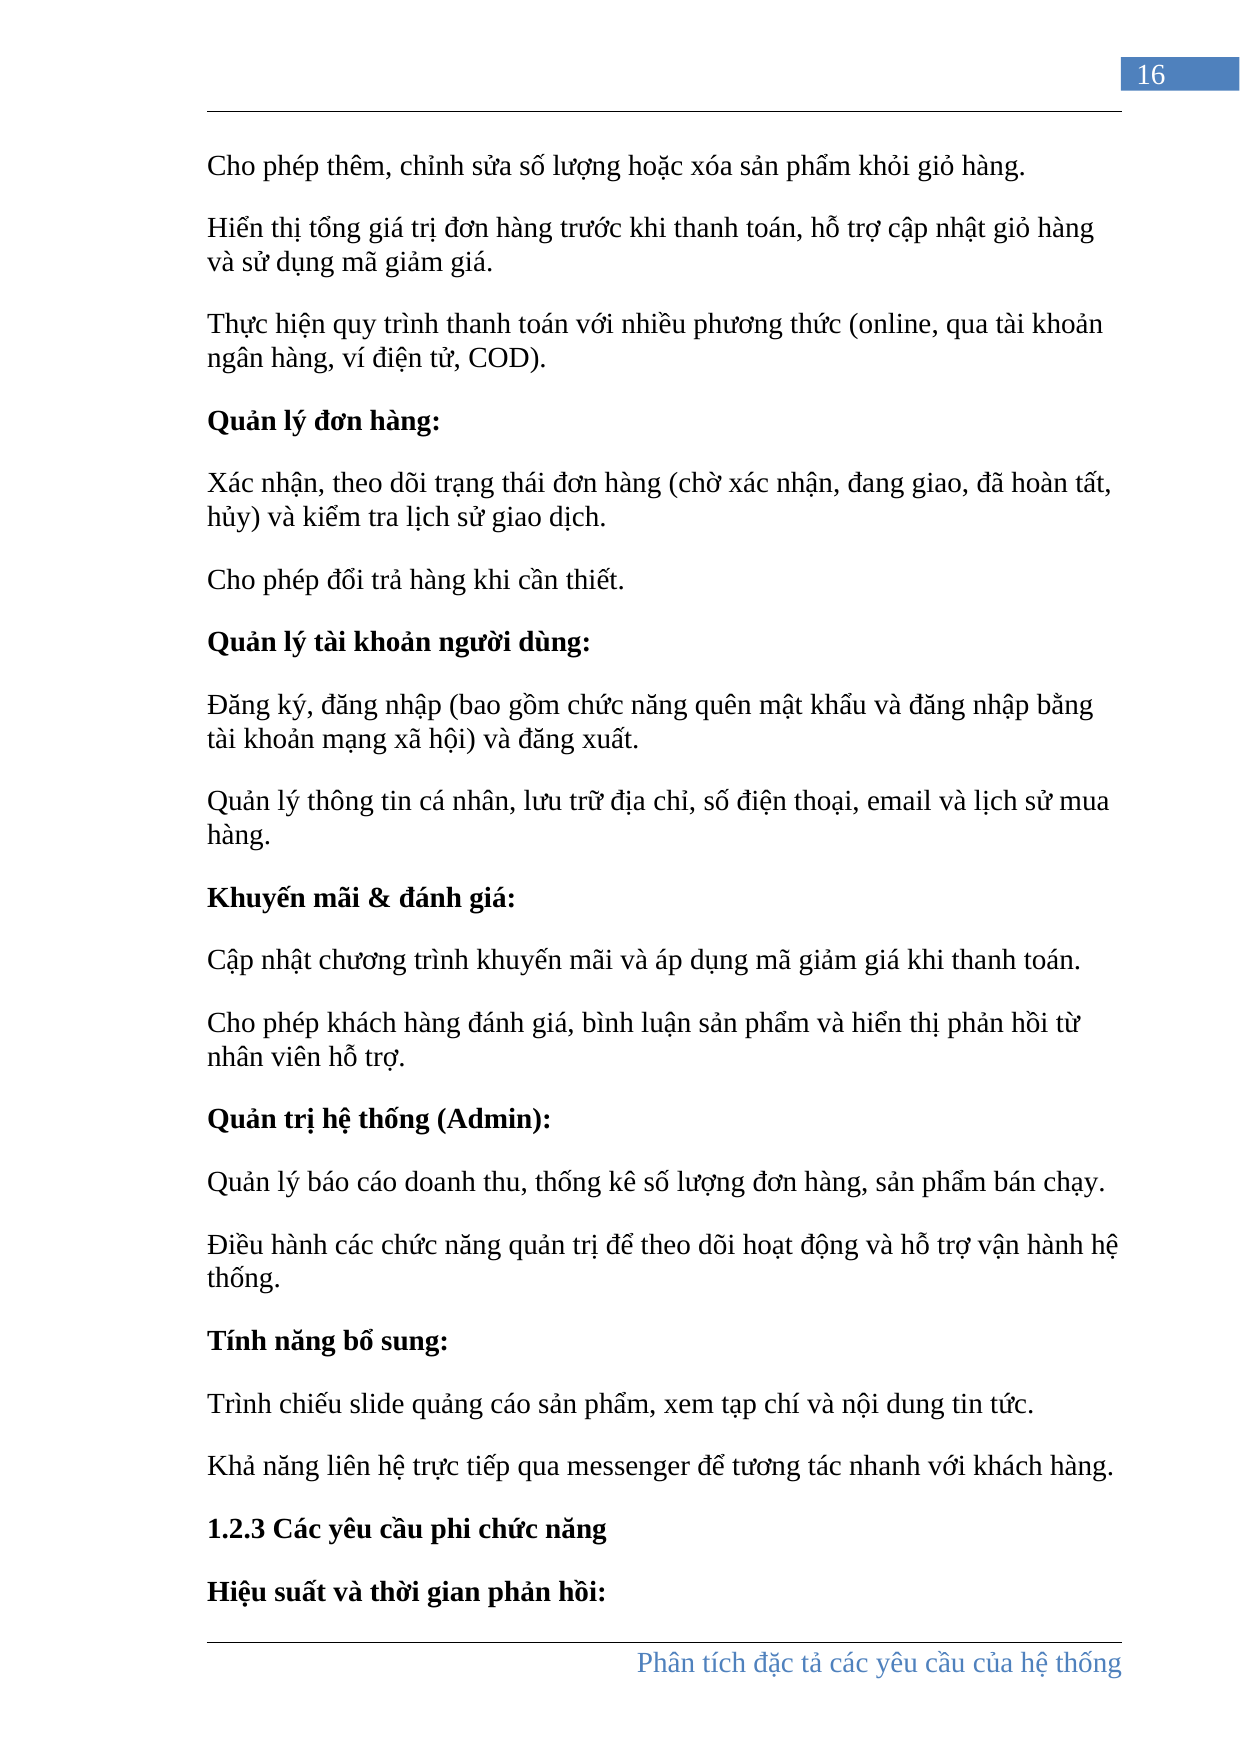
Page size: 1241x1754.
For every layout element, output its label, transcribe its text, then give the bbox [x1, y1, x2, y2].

list Điều hành các chức năng quản trị để theo dõi hoạt động và hỗ trợ vận hành hệ thống. [207, 1227, 1122, 1294]
list Tính năng bổ sung: [207, 1323, 1122, 1357]
list Khuyến mãi & đánh giá: [207, 880, 1122, 913]
list Quản lý đơn hàng: [207, 403, 1122, 436]
list Đăng ký, đăng nhập (bao gồm chức năng quên mật khẩu và đăng nhập bằng tài khoản mạng xã hội) và đăng xuất. [207, 687, 1122, 754]
list Khả năng liên hệ trực tiếp qua messenger để tương tác nhanh với khách hàng. [207, 1448, 1122, 1482]
list Hiển thị tổng giá trị đơn hàng trước khi thanh toán, hỗ trợ cập nhật giỏ hàng và sử dụng mã giảm giá. [207, 210, 1122, 277]
list Hiệu suất và thời gian phản hồi: [207, 1574, 1122, 1607]
list Trình chiếu slide quảng cáo sản phẩm, xem tạp chí và nội dung tin tức. [207, 1386, 1122, 1419]
list Xác nhận, theo dõi trạng thái đơn hàng (chờ xác nhận, đang giao, đã hoàn tất, hủy) và kiểm tra lịch sử giao dịch. [207, 466, 1122, 533]
list 1.2.3 Các yêu cầu phi chức năng [207, 1511, 1122, 1545]
list Quản trị hệ thống (Admin): [207, 1101, 1122, 1135]
list Cho phép đổi trả hàng khi cần thiết. [207, 562, 1122, 595]
list Quản lý báo cáo doanh thu, thống kê số lượng đơn hàng, sản phẩm bán chạy. [207, 1164, 1122, 1198]
list Cho phép thêm, chỉnh sửa số lượng hoặc xóa sản phẩm khỏi giỏ hàng. [207, 148, 1122, 181]
list Cho phép khách hàng đánh giá, bình luận sản phẩm và hiển thị phản hồi từ nhân viên hỗ trợ. [207, 1005, 1122, 1072]
list Cập nhật chương trình khuyến mãi và áp dụng mã giảm giá khi thanh toán. [207, 942, 1122, 976]
list Thực hiện quy trình thanh toán với nhiều phương thức (online, qua tài khoản ngân hàng, ví điện tử, COD). [207, 307, 1122, 374]
list Quản lý thông tin cá nhân, lưu trữ địa chỉ, số điện thoại, email và lịch sử mua hàng. [207, 783, 1122, 851]
list Quản lý tài khoản người dùng: [207, 624, 1122, 658]
